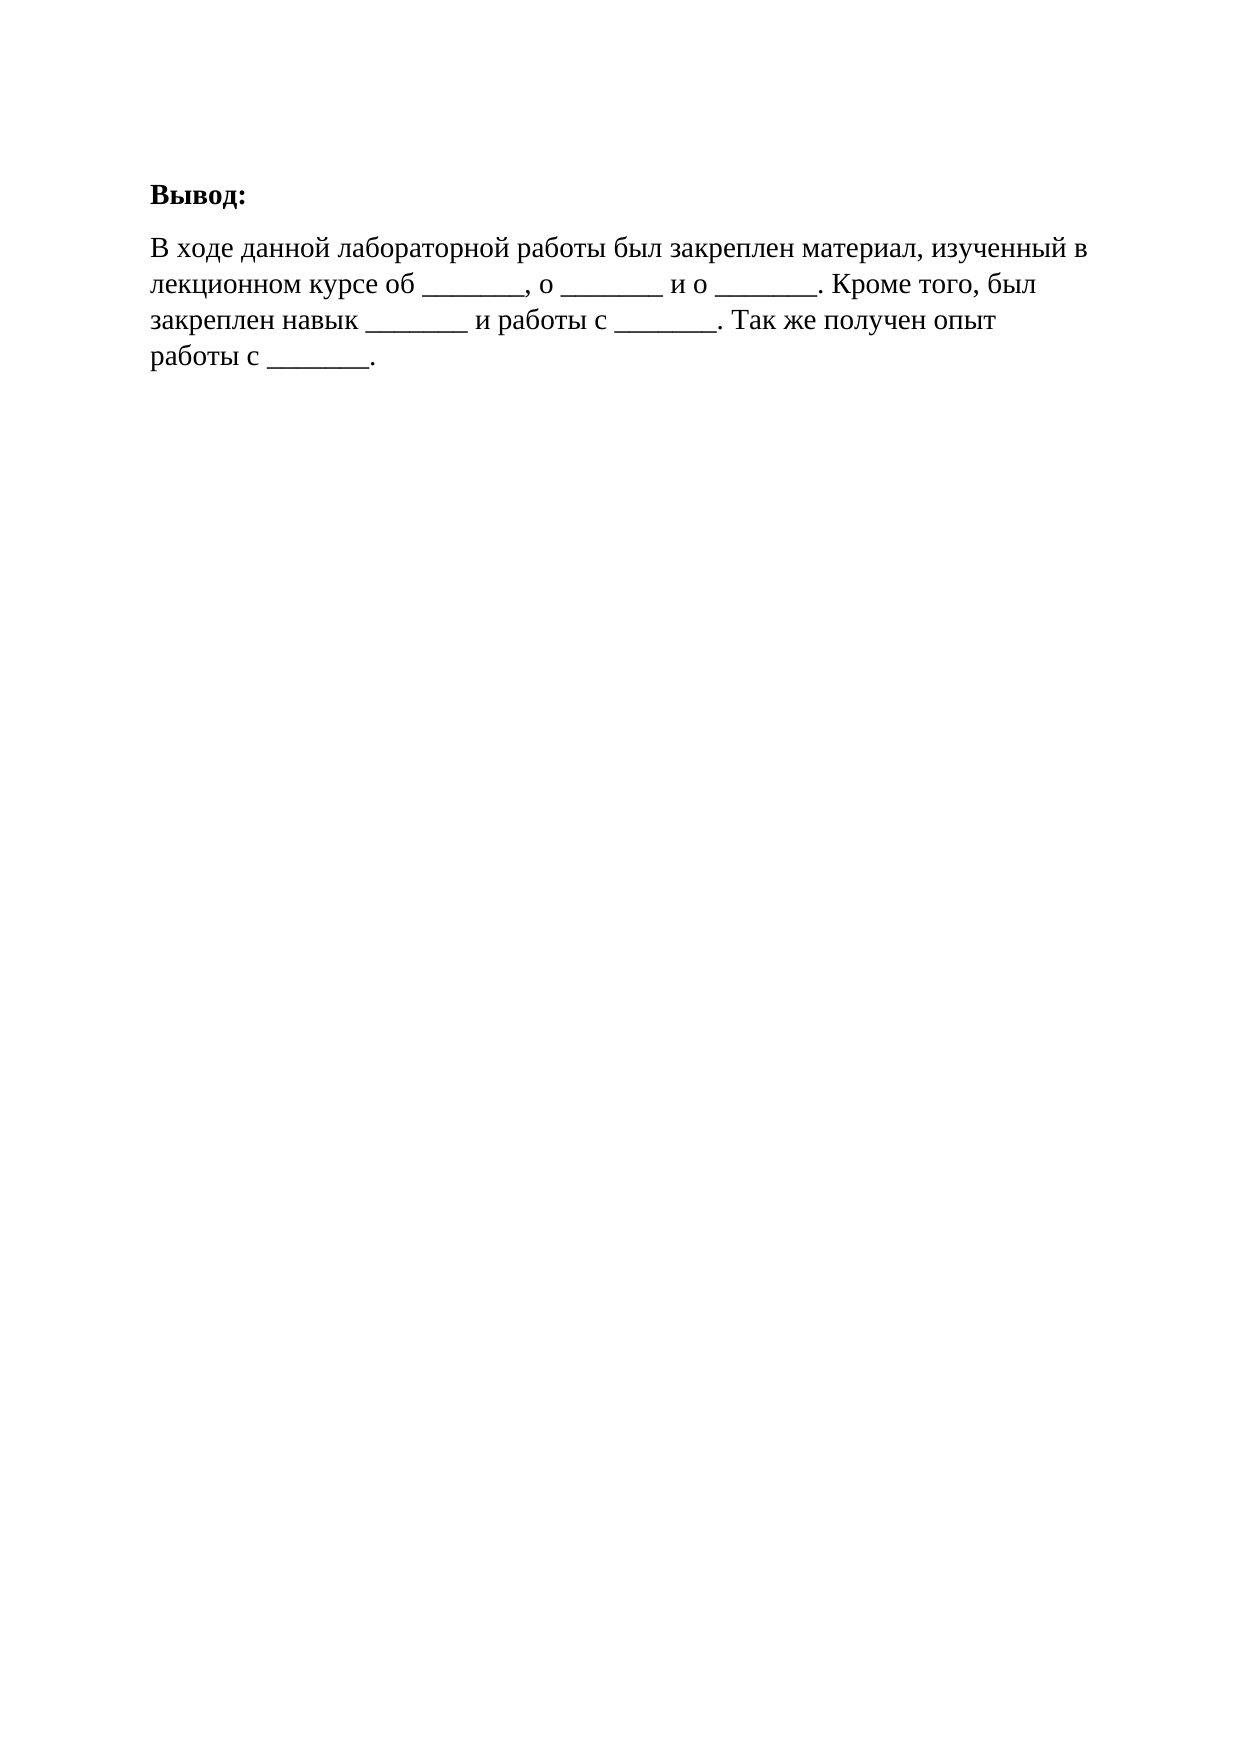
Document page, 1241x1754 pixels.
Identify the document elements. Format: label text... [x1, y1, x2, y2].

text В ходе данной лабораторной работы был закреплен материал, изученный в лекционном курсе об _______, о _______ и о _______. Кроме того, был закреплен навык _______ и работы с _______. Так же получен опыт работы с _______. [150, 230, 1090, 372]
text Вывод: [150, 177, 1090, 211]
